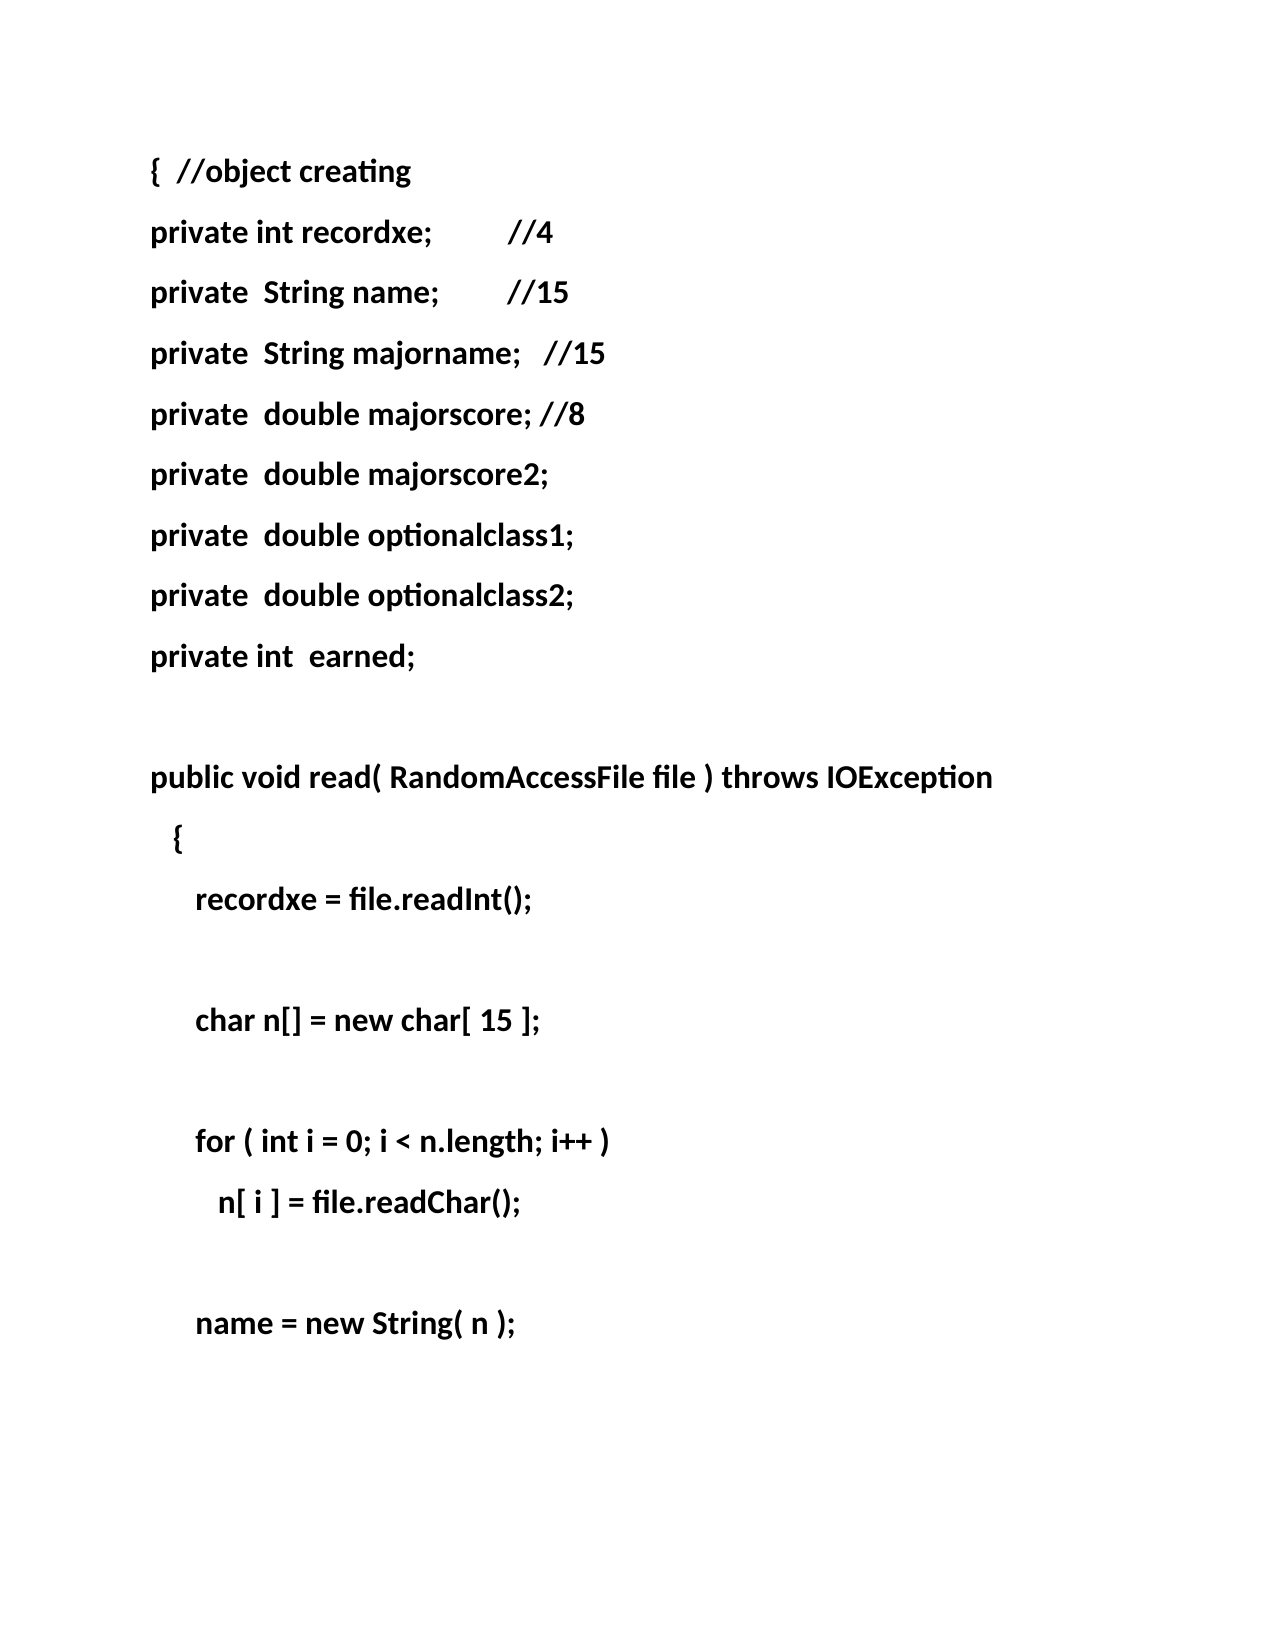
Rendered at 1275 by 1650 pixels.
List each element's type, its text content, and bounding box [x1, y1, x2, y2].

text { [150, 817, 1125, 858]
text { //object creating [150, 150, 1125, 191]
text name = new String( n ); [150, 1302, 1125, 1343]
text private String majorname; //15 [150, 332, 1125, 373]
text n[ i ] = file.readChar(); [150, 1181, 1125, 1221]
text private int earned; [150, 635, 1125, 676]
text private double optionalclass1; [150, 514, 1125, 554]
text private int recordxe; //4 [150, 211, 1125, 251]
text for ( int i = 0; i < n.length; i++ ) [150, 1120, 1125, 1161]
text char n[] = new char[ 15 ]; [150, 999, 1125, 1039]
text private String name; //15 [150, 271, 1125, 312]
text private double majorscore2; [150, 453, 1125, 494]
text recordxe = file.readInt(); [150, 877, 1125, 918]
text private double optionalclass2; [150, 574, 1125, 615]
text public void read( RandomAccessFile file ) throws IOException [150, 756, 1125, 797]
text private double majorscore; //8 [150, 392, 1125, 433]
